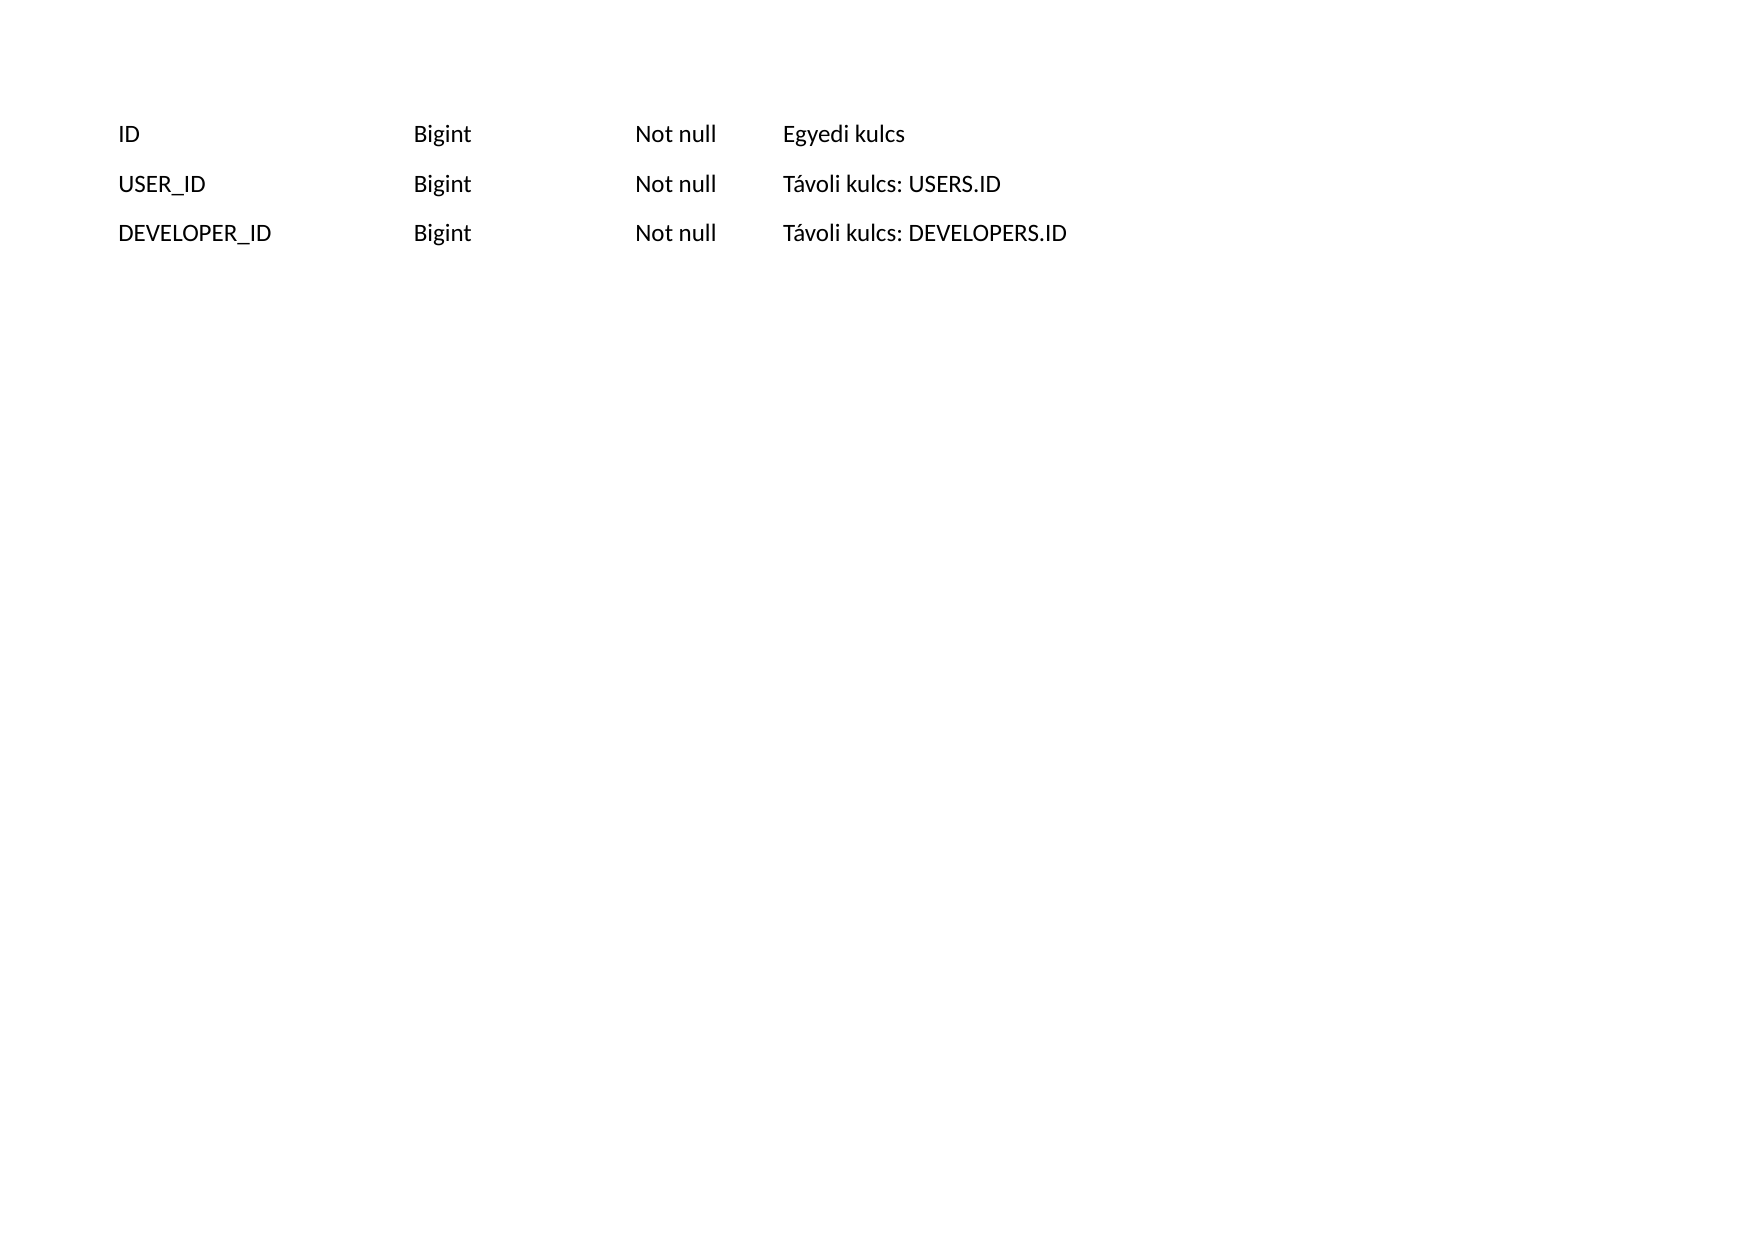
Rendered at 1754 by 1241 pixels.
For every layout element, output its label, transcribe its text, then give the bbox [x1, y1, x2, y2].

text DEVELOPER_ID Bigint Not null Távoli kulcs: DEVELOPERS.ID [118, 217, 1636, 248]
list ID Bigint Not null Egyedi kulcs [118, 118, 1636, 149]
text USER_ID Bigint Not null Távoli kulcs: USERS.ID [118, 168, 1636, 198]
